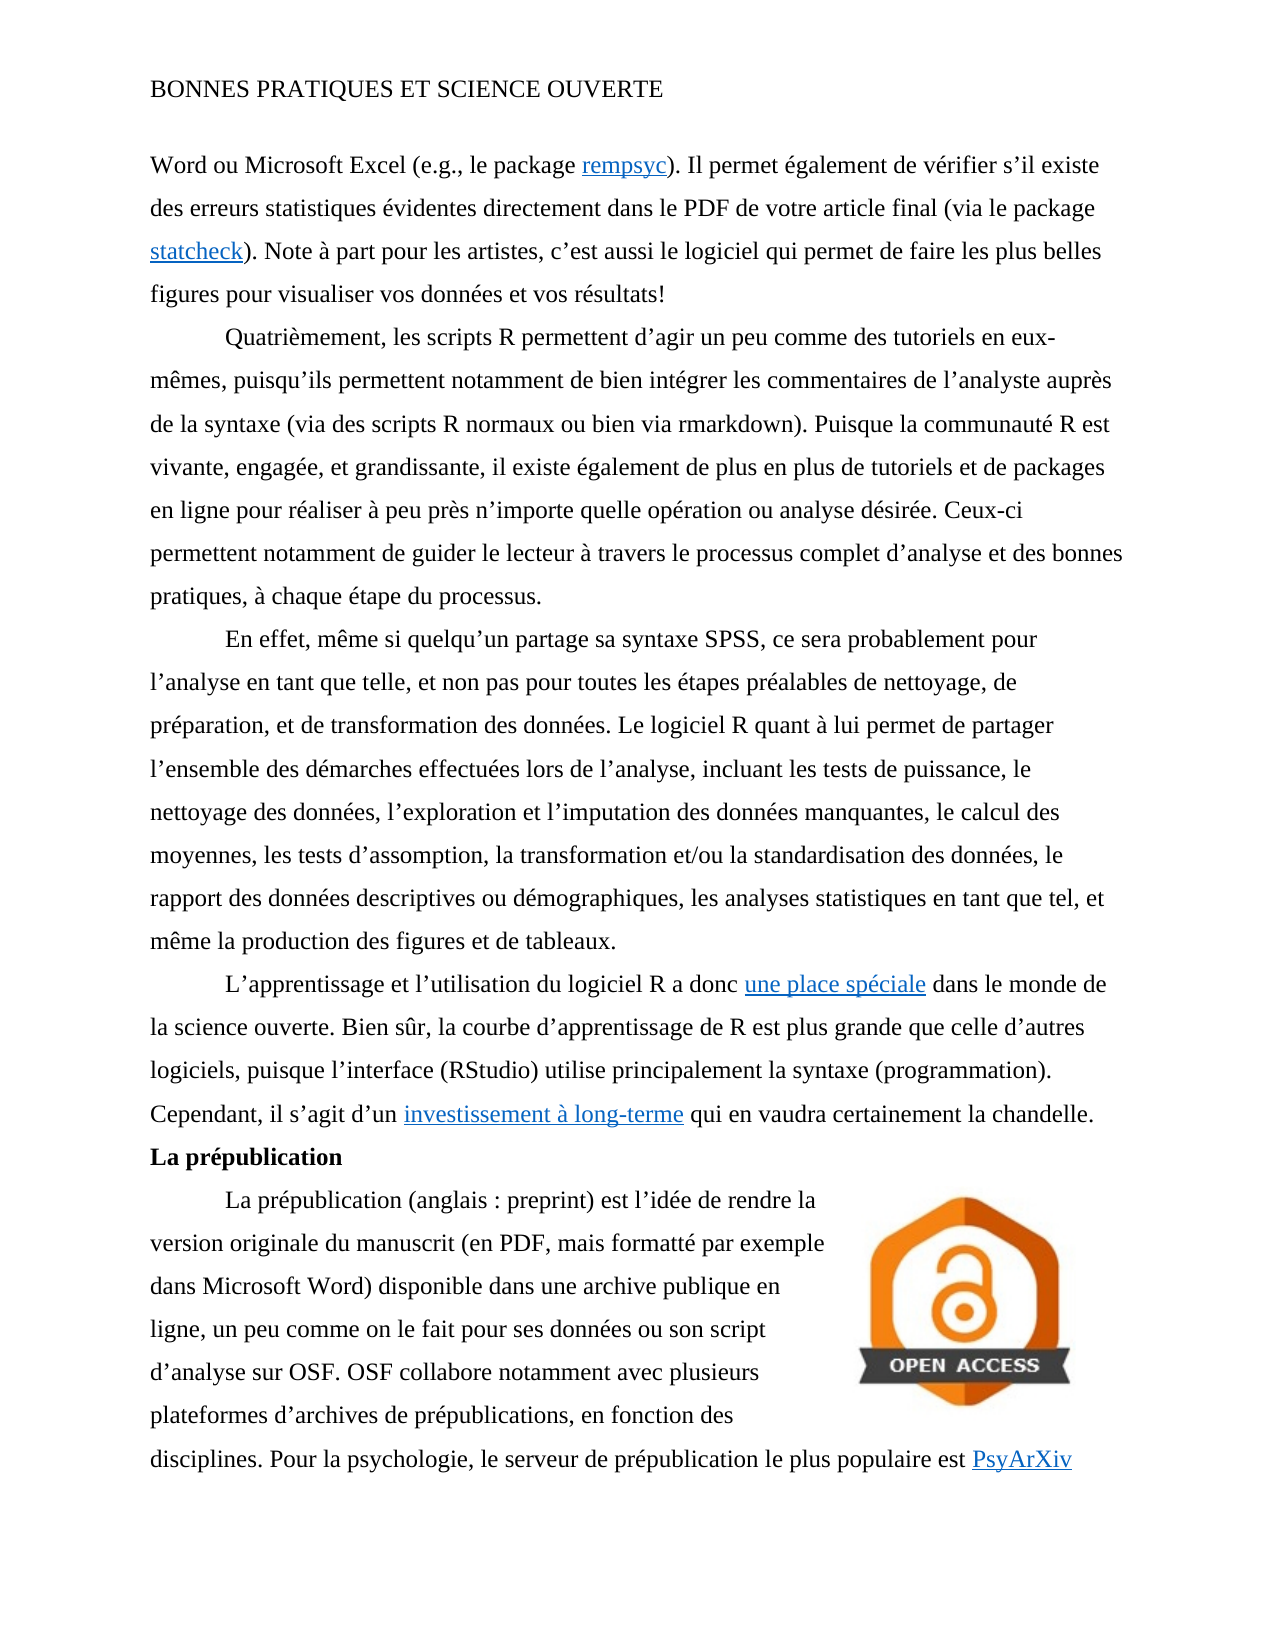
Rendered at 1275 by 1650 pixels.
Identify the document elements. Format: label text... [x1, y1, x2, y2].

text Quatrièmement, les scripts R permettent d’agir un peu comme des tutoriels en eux-mêmes, puisqu’ils permettent notamment de bien intégrer les commentaires de l’analyste auprès de la syntaxe (via des scripts R normaux ou bien via rmarkdown). Puisque la communauté R est vivante, engagée, et grandissante, il existe également de plus en plus de tutoriels et de packages en ligne pour réaliser à peu près n’importe quelle opération ou analyse désirée. Ceux-ci permettent notamment de guider le lecteur à travers le processus complet d’analyse et des bonnes pratiques, à chaque étape du processus. [150, 322, 1125, 610]
text En effet, même si quelqu’un partage sa syntaxe SPSS, ce sera probablement pour l’analyse en tant que telle, et non pas pour toutes les étapes préalables de nettoyage, de préparation, et de transformation des données. Le logiciel R quant à lui permet de partager l’ensemble des démarches effectuées lors de l’analyse, incluant les tests de puissance, le nettoyage des données, l’exploration et l’imputation des données manquantes, le calcul des moyennes, les tests d’assomption, la transformation et/ou la standardisation des données, le rapport des données descriptives ou démographiques, les analyses statistiques en tant que tel, et même la production des figures et de tableaux. [150, 624, 1125, 955]
text La prépublication [150, 1142, 1125, 1171]
text L’apprentissage et l’utilisation du logiciel R a donc une place spéciale dans le monde de la science ouverte. Bien sûr, la courbe d’apprentissage de R est plus grande que celle d’autres logiciels, puisque l’interface (RStudio) utilise principalement la syntaxe (programmation). Cependant, il s’agit d’un investissement à long-terme qui en vaudra certainement la chandelle. [150, 969, 1125, 1127]
picture [850, 1186, 1076, 1422]
